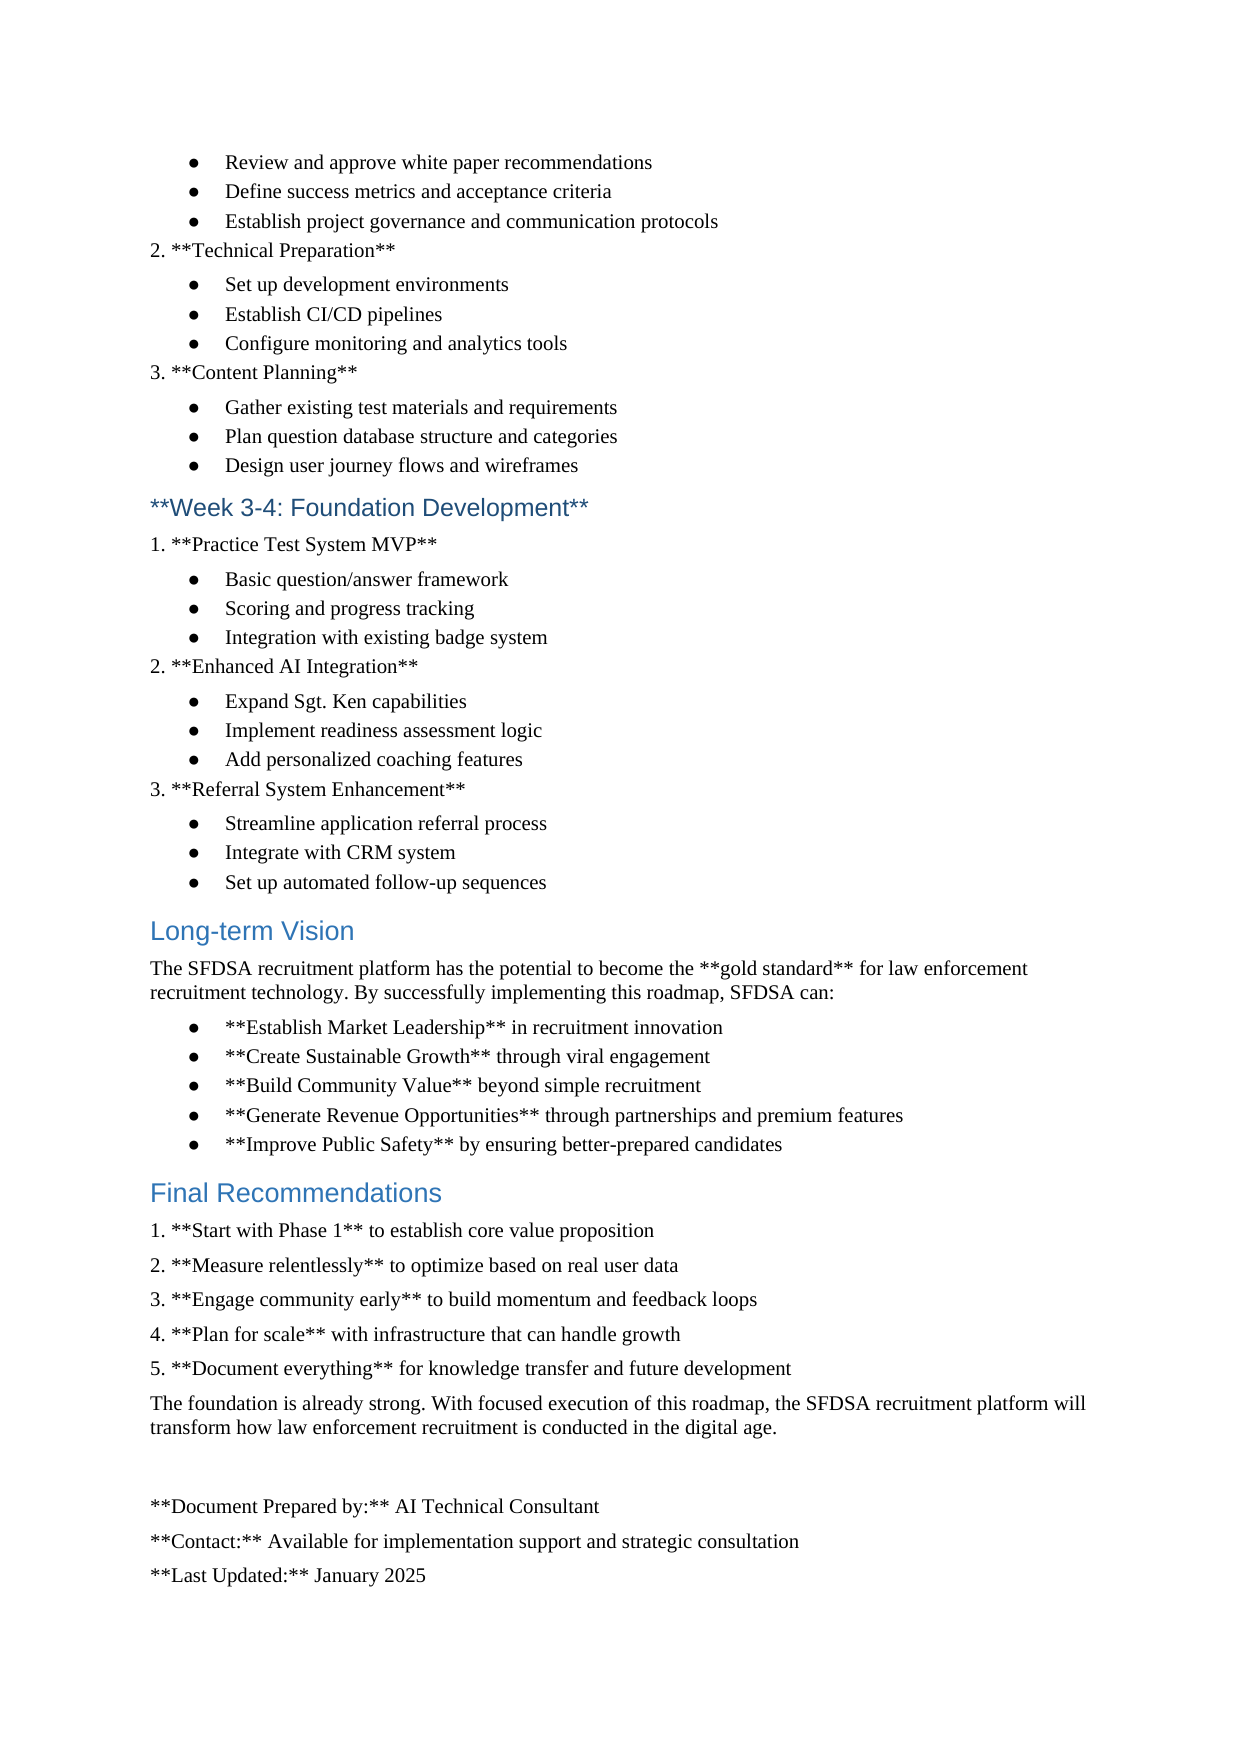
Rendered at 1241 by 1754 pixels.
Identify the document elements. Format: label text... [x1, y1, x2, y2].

text The foundation is already strong. With focused execution of this roadmap, the SFDSA recruitment platform will transform how law enforcement recruitment is conducted in the digital age. [150, 1391, 1090, 1439]
list Set up automated follow-up sequences [187, 869, 1090, 894]
list **Build Community Value** beyond simple recruitment [187, 1073, 1090, 1097]
text 3. **Referral System Enhancement** [150, 777, 1090, 801]
list **Generate Revenue Opportunities** through partnerships and premium features [187, 1102, 1090, 1127]
text 2. **Enhanced AI Integration** [150, 654, 1090, 678]
list Plan question database structure and categories [187, 424, 1090, 448]
text 3. **Engage community early** to build momentum and feedback loops [150, 1287, 1090, 1311]
subtitle **Week 3-4: Foundation Development** [150, 493, 1090, 522]
text 1. **Practice Test System MVP** [150, 532, 1090, 556]
list Configure monitoring and analytics tools [187, 331, 1090, 355]
list Establish project governance and communication protocols [187, 208, 1090, 233]
list Add personalized coaching features [187, 747, 1090, 771]
list Integration with existing badge system [187, 625, 1090, 649]
text 2. **Technical Preparation** [150, 238, 1090, 262]
list Design user journey flows and wireframes [187, 453, 1090, 477]
subtitle Final Recommendations [150, 1177, 1090, 1208]
list Integrate with CRM system [187, 840, 1090, 864]
text **Document Prepared by:** AI Technical Consultant [150, 1494, 1090, 1518]
list Basic question/answer framework [187, 566, 1090, 591]
list Scoring and progress tracking [187, 596, 1090, 620]
text 5. **Document everything** for knowledge transfer and future development [150, 1356, 1090, 1380]
text **Contact:** Available for implementation support and strategic consultation [150, 1529, 1090, 1553]
text 4. **Plan for scale** with infrastructure that can handle growth [150, 1322, 1090, 1346]
text 3. **Content Planning** [150, 360, 1090, 384]
list **Create Sustainable Growth** through viral engagement [187, 1044, 1090, 1068]
list **Improve Public Safety** by ensuring better-prepared candidates [187, 1132, 1090, 1156]
text **Last Updated:** January 2025 [150, 1563, 1090, 1587]
list Expand Sgt. Ken capabilities [187, 689, 1090, 713]
subtitle Long-term Vision [150, 914, 1090, 946]
list Establish CI/CD pipelines [187, 302, 1090, 326]
list Set up development environments [187, 272, 1090, 296]
list Review and approve white paper recommendations [187, 150, 1090, 174]
list Implement readiness assessment logic [187, 718, 1090, 742]
text 2. **Measure relentlessly** to optimize based on real user data [150, 1253, 1090, 1277]
list Define success metrics and acceptance criteria [187, 179, 1090, 203]
text The SFDSA recruitment platform has the potential to become the **gold standard** for law enforcement recruitment technology. By successfully implementing this roadmap, SFDSA can: [150, 956, 1090, 1004]
text 1. **Start with Phase 1** to establish core value proposition [150, 1218, 1090, 1242]
list Streamline application referral process [187, 811, 1090, 835]
list **Establish Market Leadership** in recruitment innovation [187, 1015, 1090, 1039]
list Gather existing test materials and requirements [187, 394, 1090, 419]
